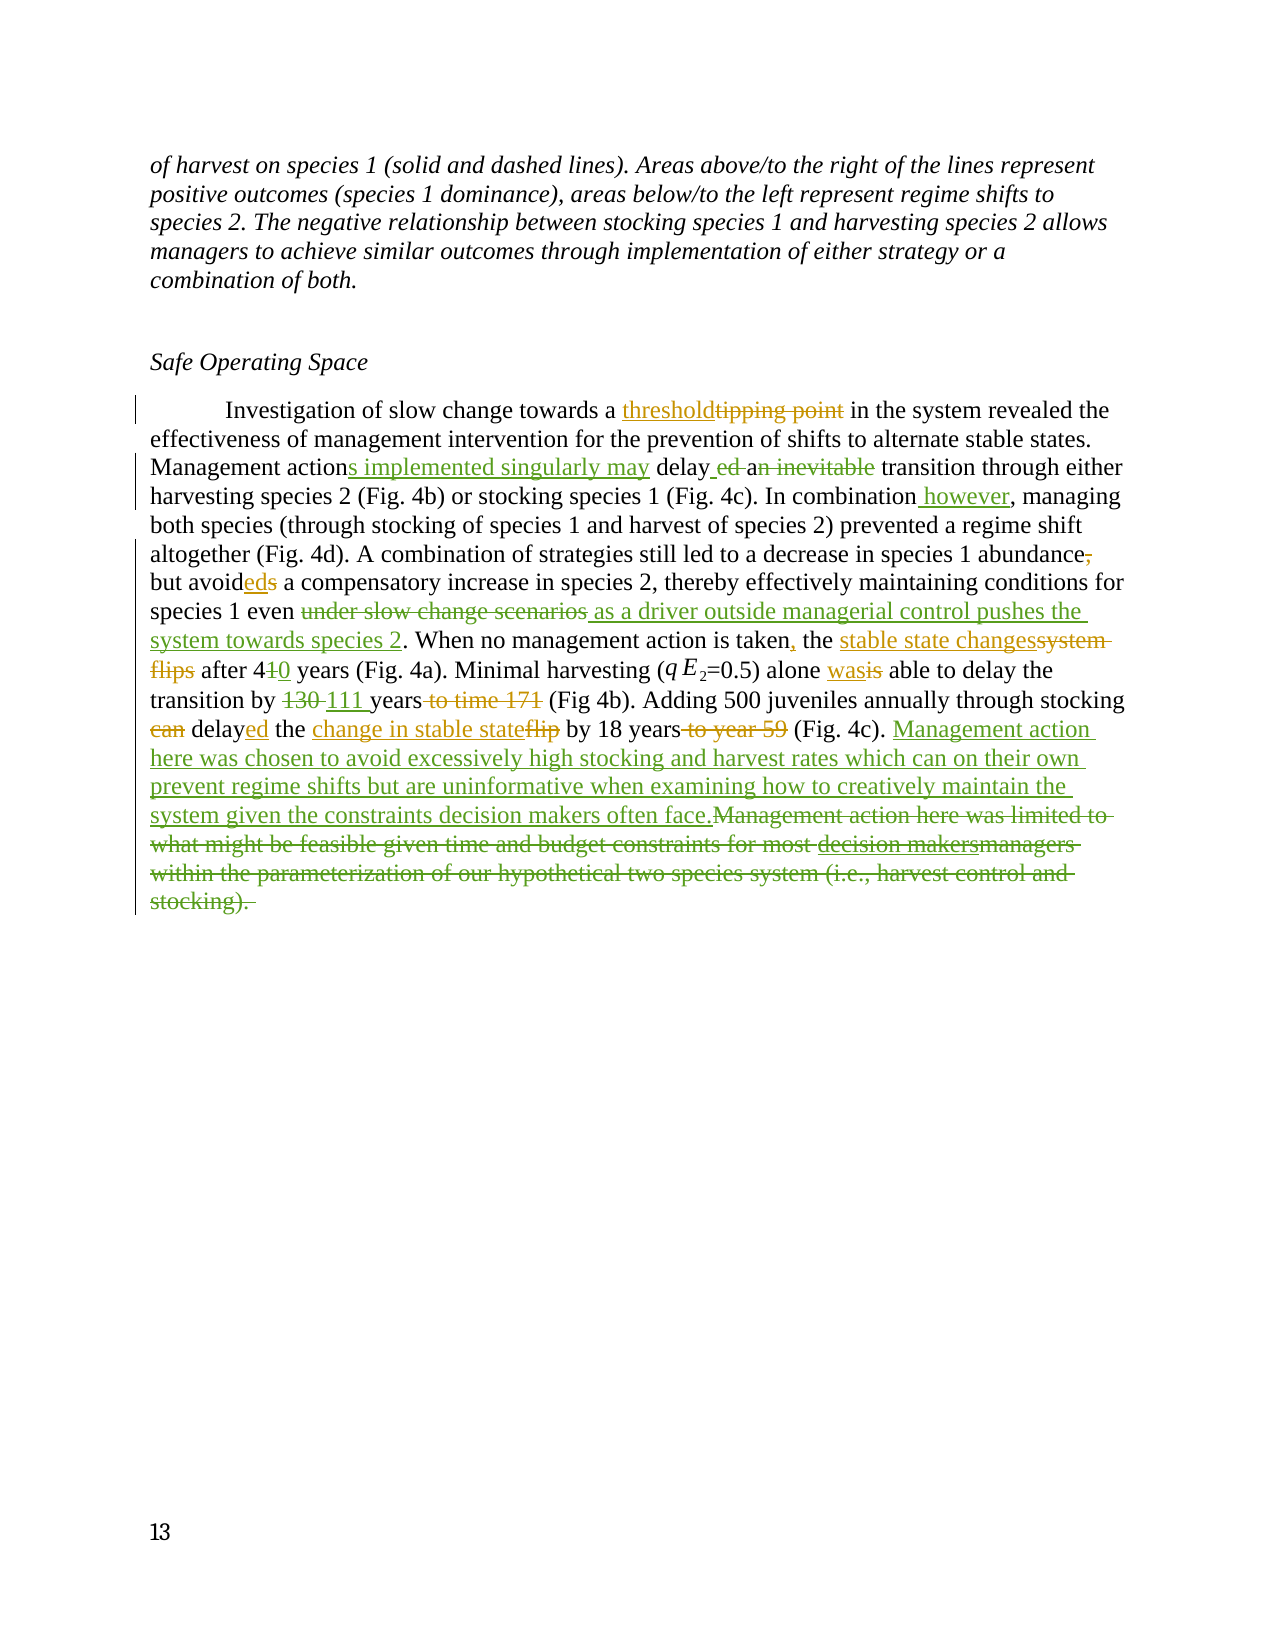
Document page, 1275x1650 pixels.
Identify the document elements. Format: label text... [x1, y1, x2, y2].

text Investigation of slow change towards a in the system revealed the effectiveness of management intervention for the prevention of shifts to alternate stable states. Management action delaya transition through either harvesting species 2 (Fig. 4b) or stocking species 1 (Fig. 4c). In combination, managing both species (through stocking of species 1 and harvest of species 2) prevented a regime shift altogether (Fig. 4d). A combination of strategies still led to a decrease in species 1 abundance but avoid a compensatory increase in species 2, thereby effectively maintaining conditions for species 1 even . When no management action is taken the after 4 years (Fig. 4a). Minimal harvesting (=0.5) alone able to delay the transition by years (Fig 4b). Adding 500 juveniles annually through stocking delay the by 18 years (Fig. 4c). [150, 395, 1125, 915]
text Safe Operating Space [150, 347, 1125, 376]
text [150, 150, 1125, 294]
